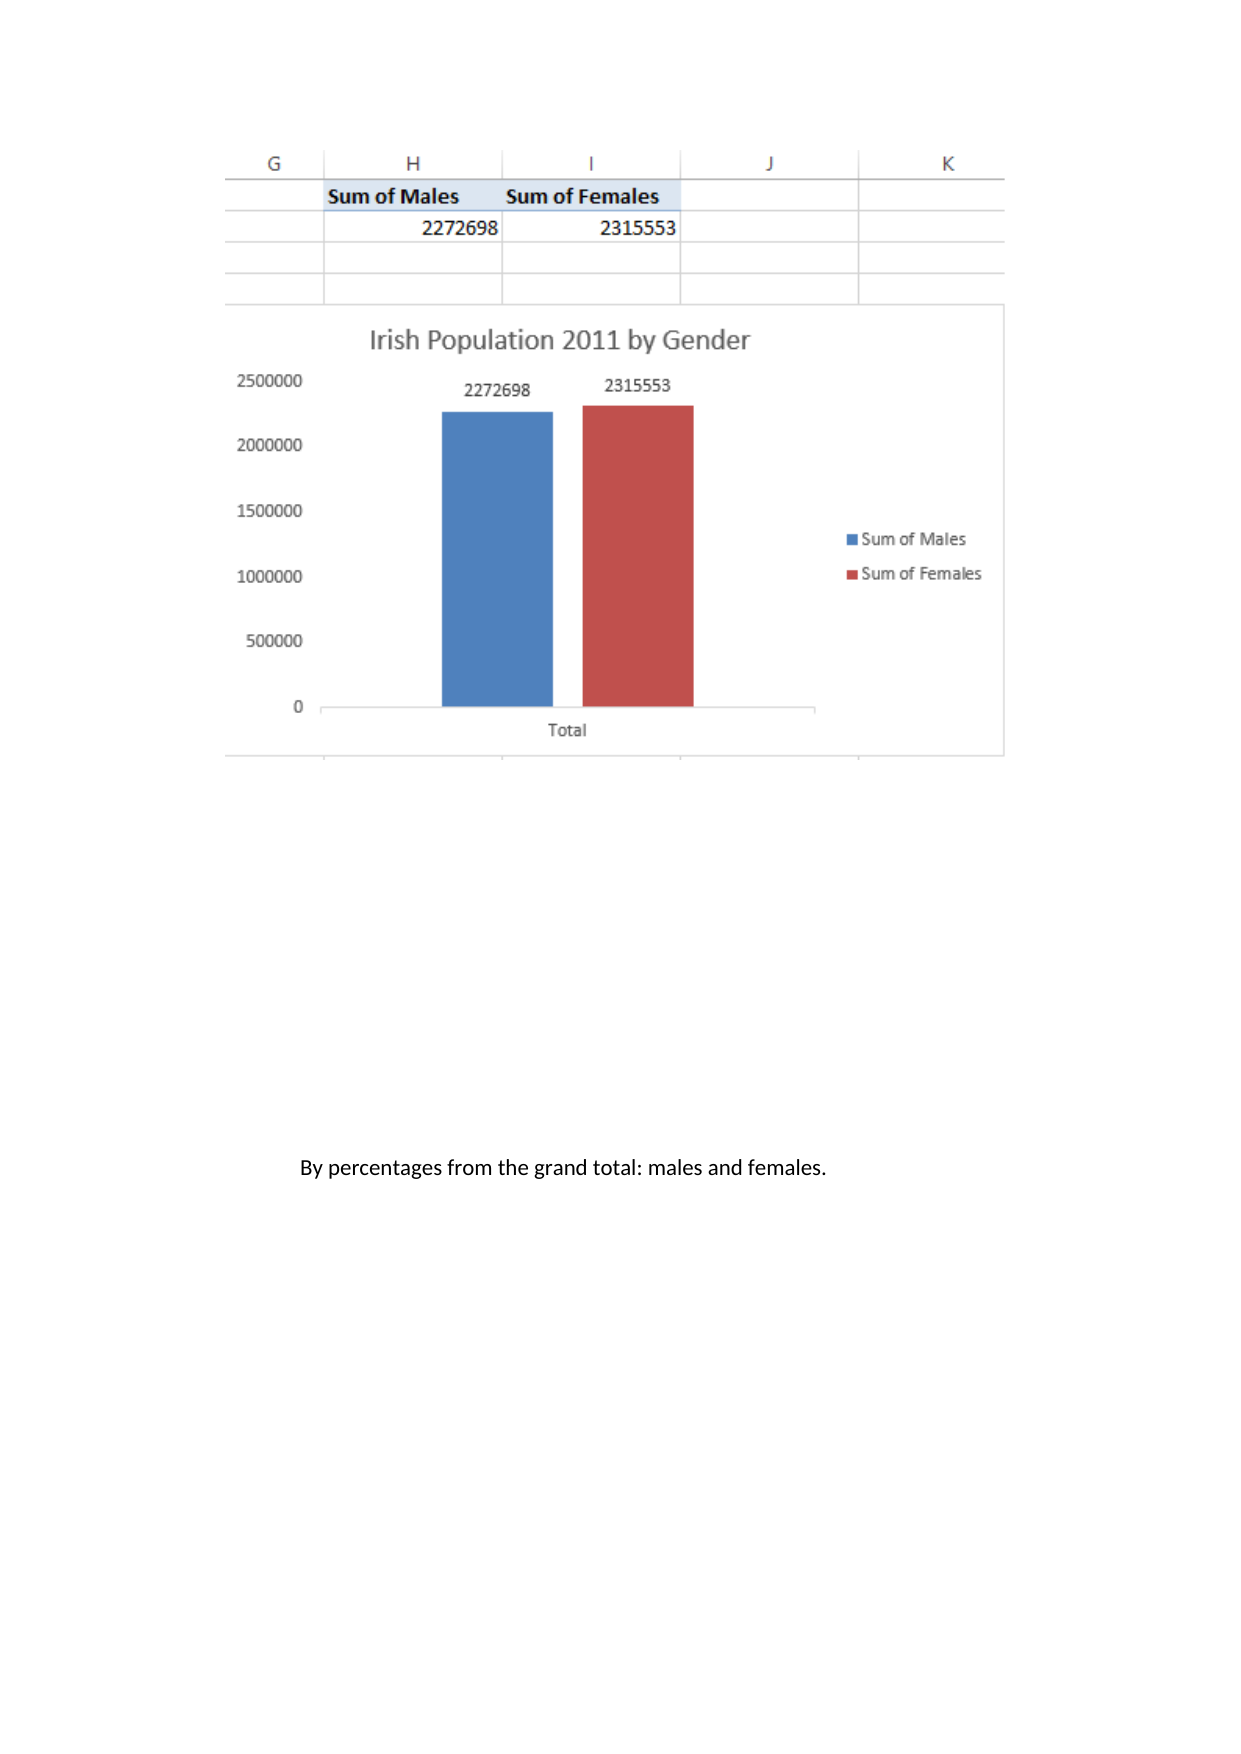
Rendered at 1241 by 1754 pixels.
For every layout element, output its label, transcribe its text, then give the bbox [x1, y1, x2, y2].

text By percentages from the grand total: males and females. [150, 1153, 1090, 1181]
picture [225, 150, 1005, 760]
